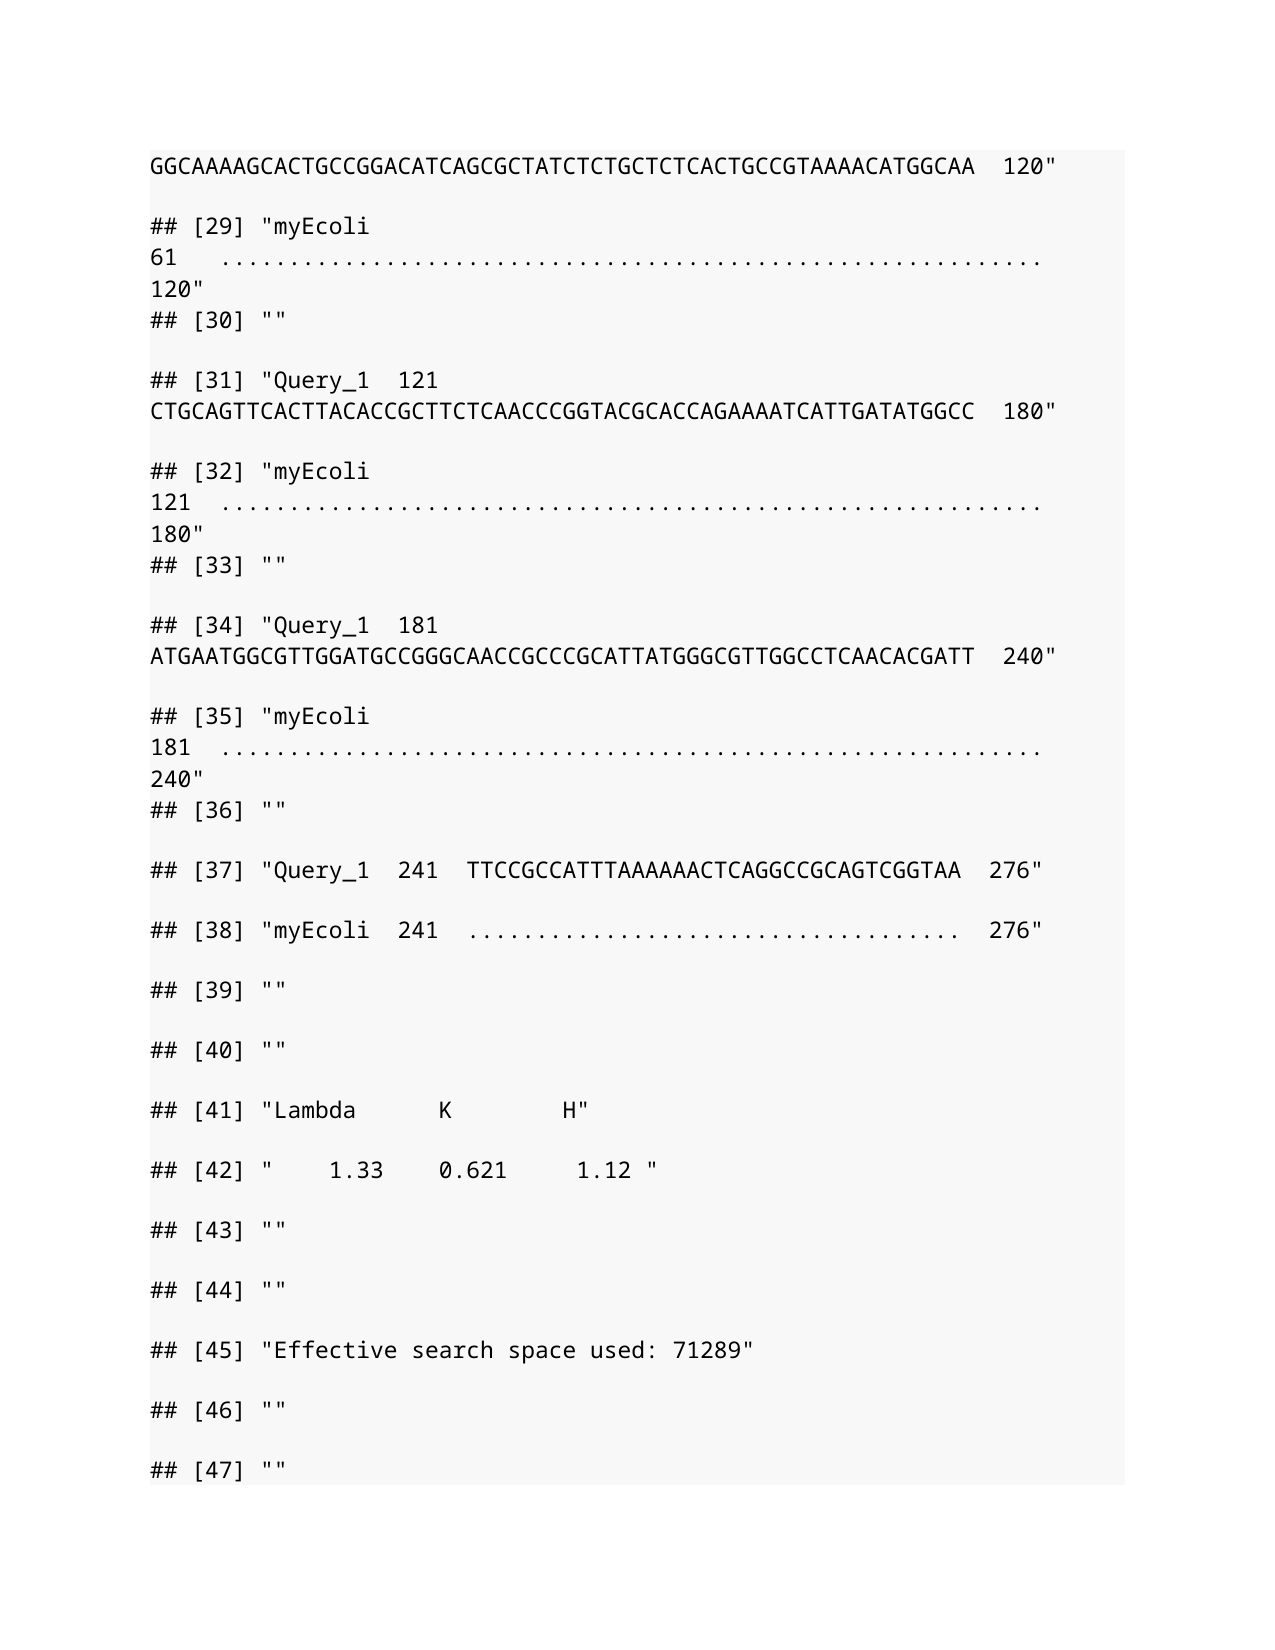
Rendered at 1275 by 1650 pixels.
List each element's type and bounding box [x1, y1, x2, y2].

text [150, 150, 1125, 1485]
